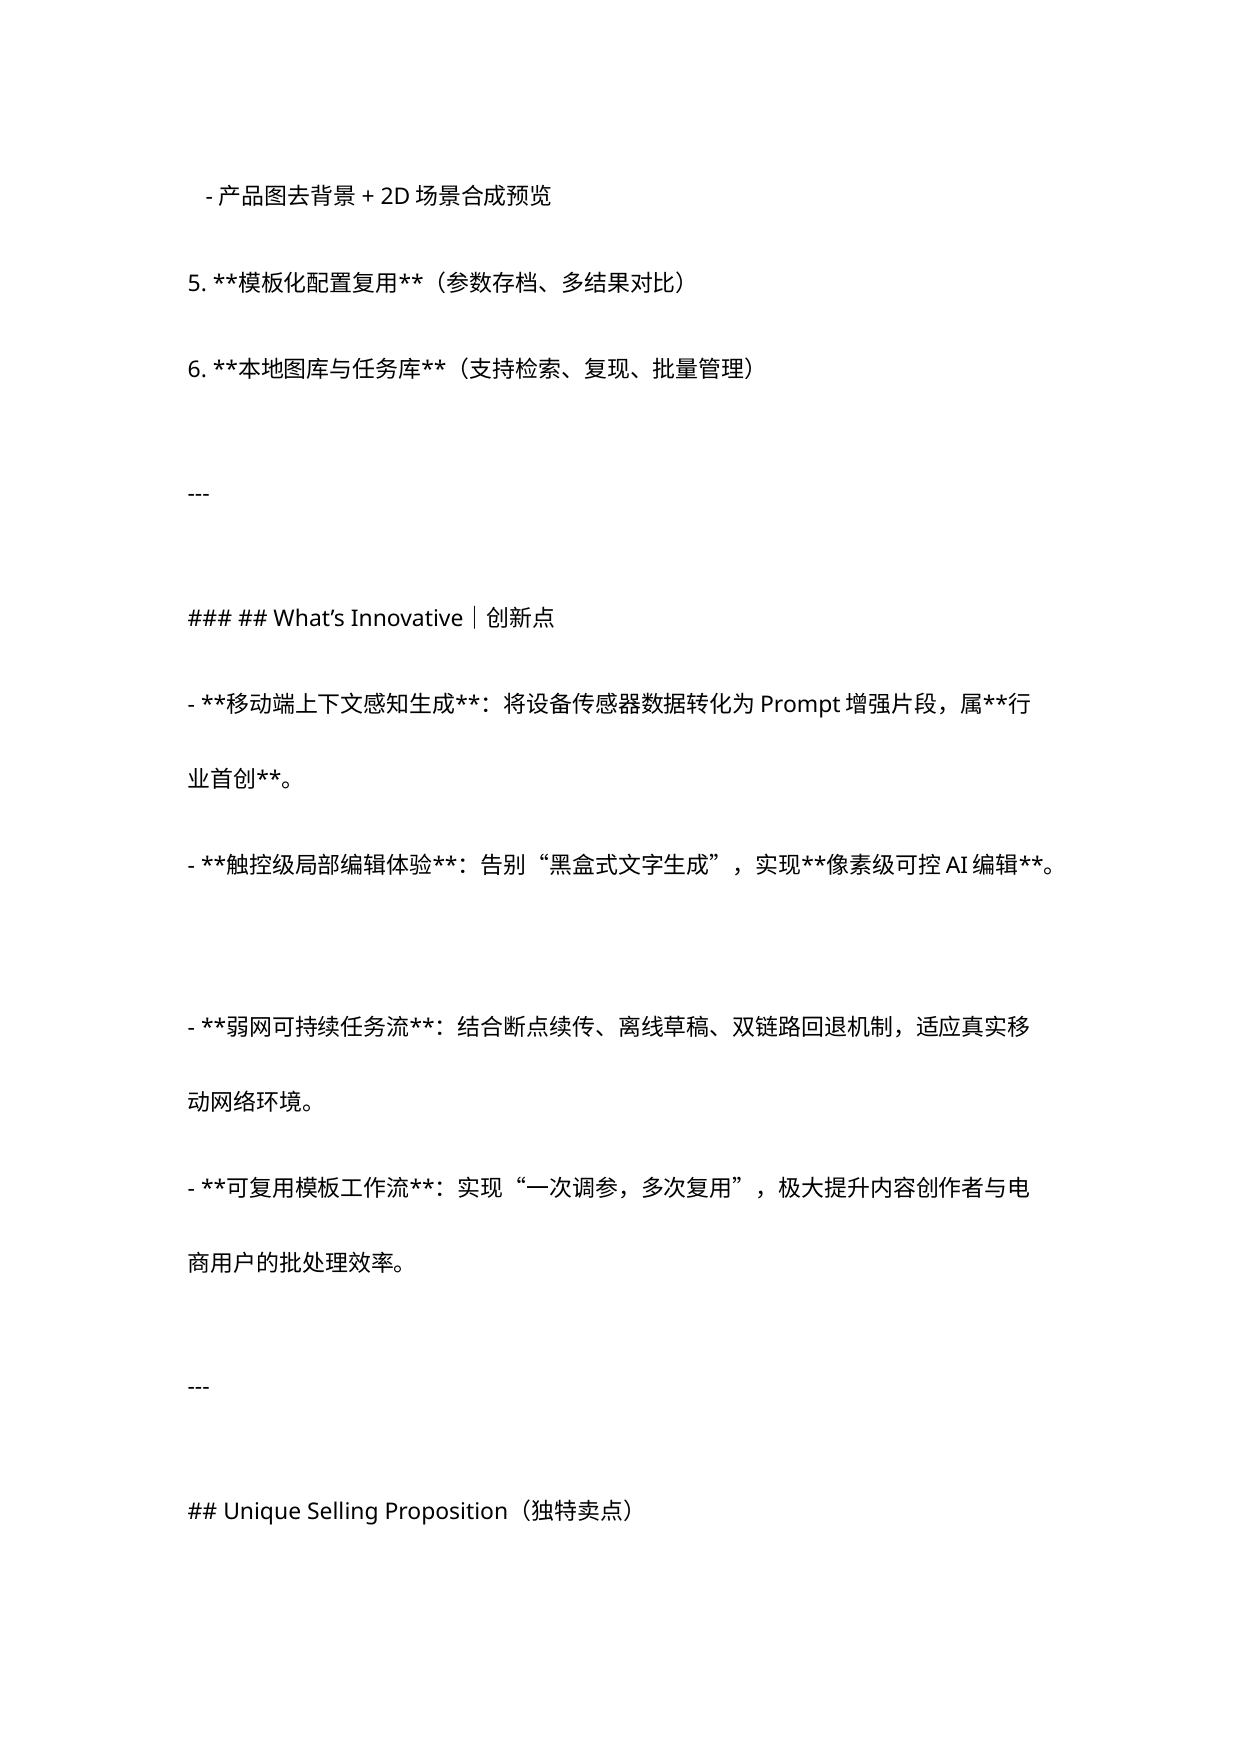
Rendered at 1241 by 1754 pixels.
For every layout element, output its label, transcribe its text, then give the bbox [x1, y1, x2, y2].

text --- [187, 1369, 1053, 1402]
text - **移动端上下文感知生成**：将设备传感器数据转化为Prompt增强片段，属**行业首创**。 [187, 670, 1053, 810]
text ## Unique Selling Proposition（独特卖点） [187, 1477, 1053, 1542]
text 6. **本地图库与任务库**（支持检索、复现、批量管理） [187, 335, 1053, 400]
text --- [187, 476, 1053, 508]
text ### ## What’s Innovative｜创新点 [187, 583, 1053, 648]
text - **可复用模板工作流**：实现“一次调参，多次复用”，极大提升内容创作者与电商用户的批处理效率。 [187, 1154, 1053, 1294]
text - 产品图去背景 + 2D场景合成预览 [187, 162, 1053, 227]
text - **弱网可持续任务流**：结合断点续传、离线草稿、双链路回退机制，适应真实移动网络环境。 [187, 993, 1053, 1132]
text - **触控级局部编辑体验**：告别“黑盒式文字生成”，实现**像素级可控AI编辑**。 [187, 832, 1053, 971]
text 5. **模板化配置复用**（参数存档、多结果对比） [187, 249, 1053, 314]
